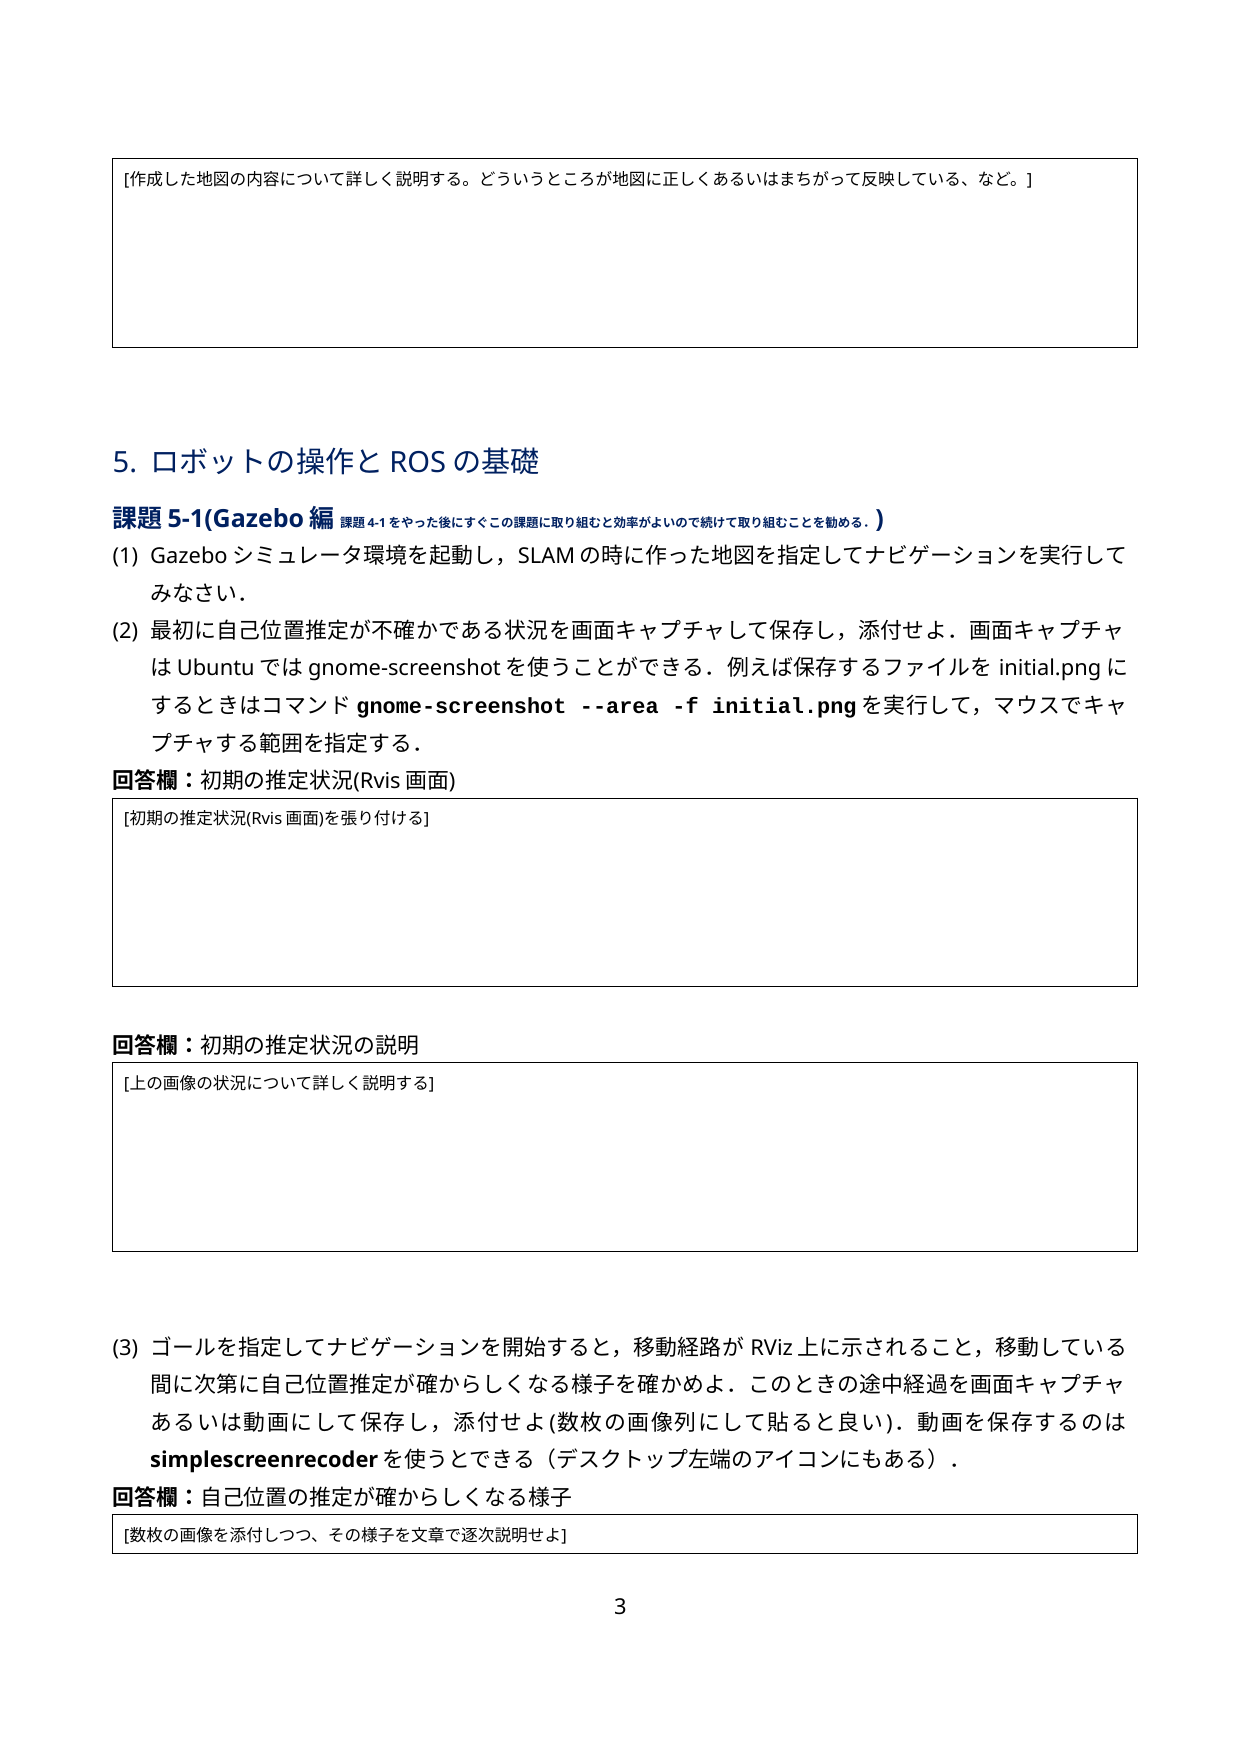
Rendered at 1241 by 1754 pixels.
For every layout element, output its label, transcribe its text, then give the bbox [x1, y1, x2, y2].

table_header [初期の推定状況(Rvis画面)を張り付ける] [113, 799, 1137, 986]
text 課題5-1(Gazebo編 課題4-1をやった後にすぐこの課題に取り組むと効率がよいので続けて取り組むことを勧める．) [112, 498, 1128, 535]
table_header [上の画像の状況について詳しく説明する] [113, 1063, 1137, 1251]
text 回答欄：自己位置の推定が確からしくなる様子 [112, 1477, 1128, 1514]
list Gazeboシミュレータ環境を起動し，SLAMの時に作った地図を指定してナビゲーションを実行してみなさい． [112, 535, 1128, 610]
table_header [113, 1515, 1137, 1553]
list ゴールを指定してナビゲーションを開始すると，移動経路がRViz上に示されること，移動している間に次第に自己位置推定が確からしくなる様子を確かめよ．このときの途中経過を画面キャプチャあるいは動画にして保存し，添付せよ(数枚の画像列にして貼ると良い)．動画を保存するのはsimplescreenrecoderを使うとできる（デスクトップ左端のアイコンにもある）． [112, 1327, 1128, 1477]
table_header [作成した地図の内容について詳しく説明する。どういうところが地図に正しくあるいはまちがって反映している、など。] [113, 159, 1137, 347]
list 最初に自己位置推定が不確かである状況を画面キャプチャして保存し，添付せよ．画面キャプチャはUbuntuではgnome-screenshotを使うことができる．例えば保存するファイルをinitial.pngにするときはコマンドgnome-screenshot --area -f initial.pngを実行して，マウスでキャプチャする範囲を指定する． [112, 610, 1128, 760]
text 回答欄：初期の推定状況の説明 [112, 1025, 1128, 1062]
text 回答欄：初期の推定状況(Rvis画面) [112, 760, 1128, 798]
list ロボットの操作とROSの基礎 [112, 423, 1128, 498]
